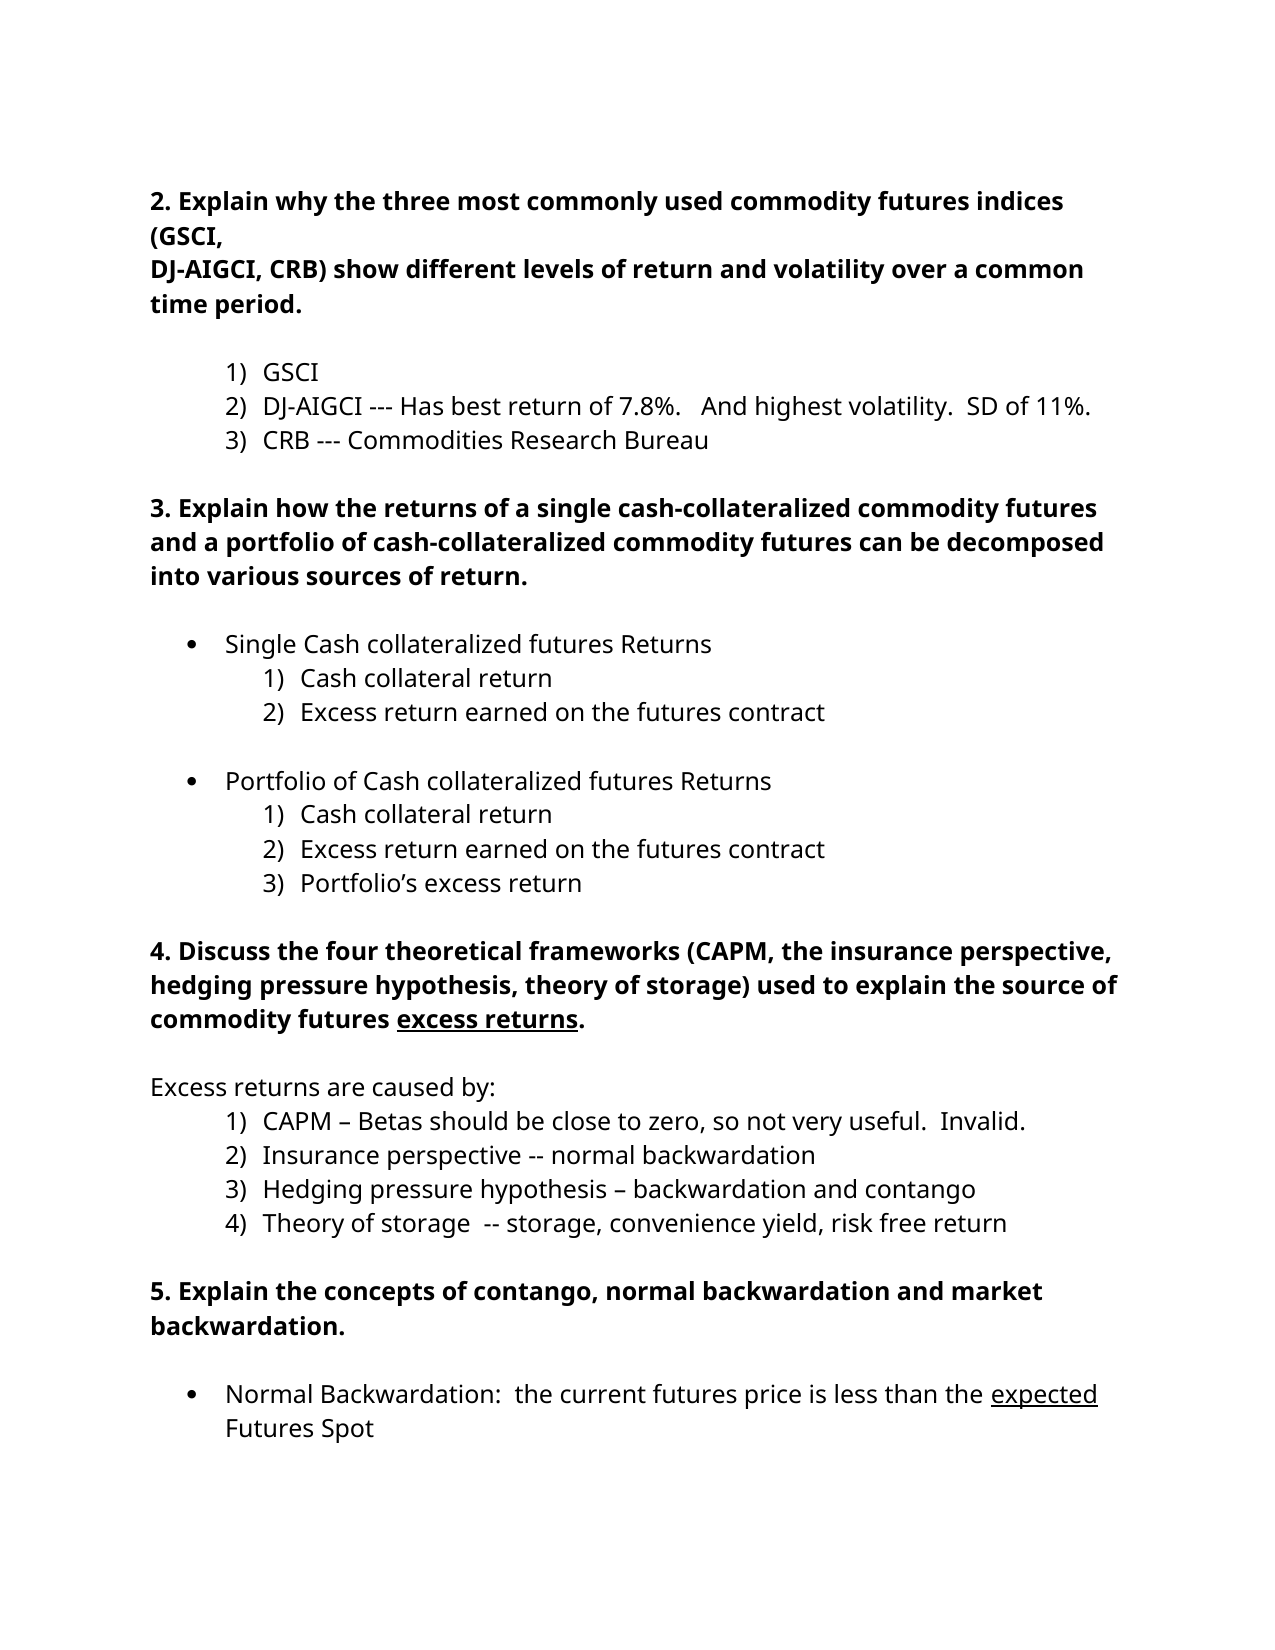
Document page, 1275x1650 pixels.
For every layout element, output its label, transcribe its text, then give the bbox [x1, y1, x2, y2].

text Excess returns are caused by: [150, 1070, 1125, 1104]
list Single Cash collateralized futures Returns [187, 627, 1125, 661]
text 4. Discuss the four theoretical frameworks (CAPM, the insurance perspective, hedging pressure hypothesis, theory of storage) used to explain the source of commodity futures excess returns. [150, 933, 1125, 1036]
list Theory of storage -- storage, convenience yield, risk free return [225, 1206, 1125, 1240]
text 2. Explain why the three most commonly used commodity futures indices (GSCI, [150, 184, 1125, 252]
list Insurance perspective -- normal backwardation [225, 1138, 1125, 1172]
text backwardation. [150, 1308, 1125, 1342]
list GSCI [225, 354, 1125, 388]
list Portfolio of Cash collateralized futures Returns [187, 763, 1125, 797]
text 3. Explain how the returns of a single cash-collateralized commodity futures and a portfolio of cash-collateralized commodity futures can be decomposed into various sources of return. [150, 491, 1125, 593]
list CRB --- Commodities Research Bureau [225, 422, 1125, 457]
list Normal Backwardation: the current futures price is less than the expected Futures Spot [187, 1376, 1125, 1444]
list Cash collateral return [262, 797, 1125, 831]
list DJ-AIGCI --- Has best return of 7.8%. And highest volatility. SD of 11%. [225, 388, 1125, 422]
list CAPM – Betas should be close to zero, so not very useful. Invalid. [225, 1104, 1125, 1138]
text 5. Explain the concepts of contango, normal backwardation and market [150, 1274, 1125, 1308]
list Excess return earned on the futures contract [262, 695, 1125, 729]
list Cash collateral return [262, 661, 1125, 695]
list Portfolio’s excess return [262, 865, 1125, 899]
list Excess return earned on the futures contract [262, 831, 1125, 865]
list Hedging pressure hypothesis – backwardation and contango [225, 1172, 1125, 1206]
text DJ-AIGCI, CRB) show different levels of return and volatility over a common time period. [150, 252, 1125, 320]
